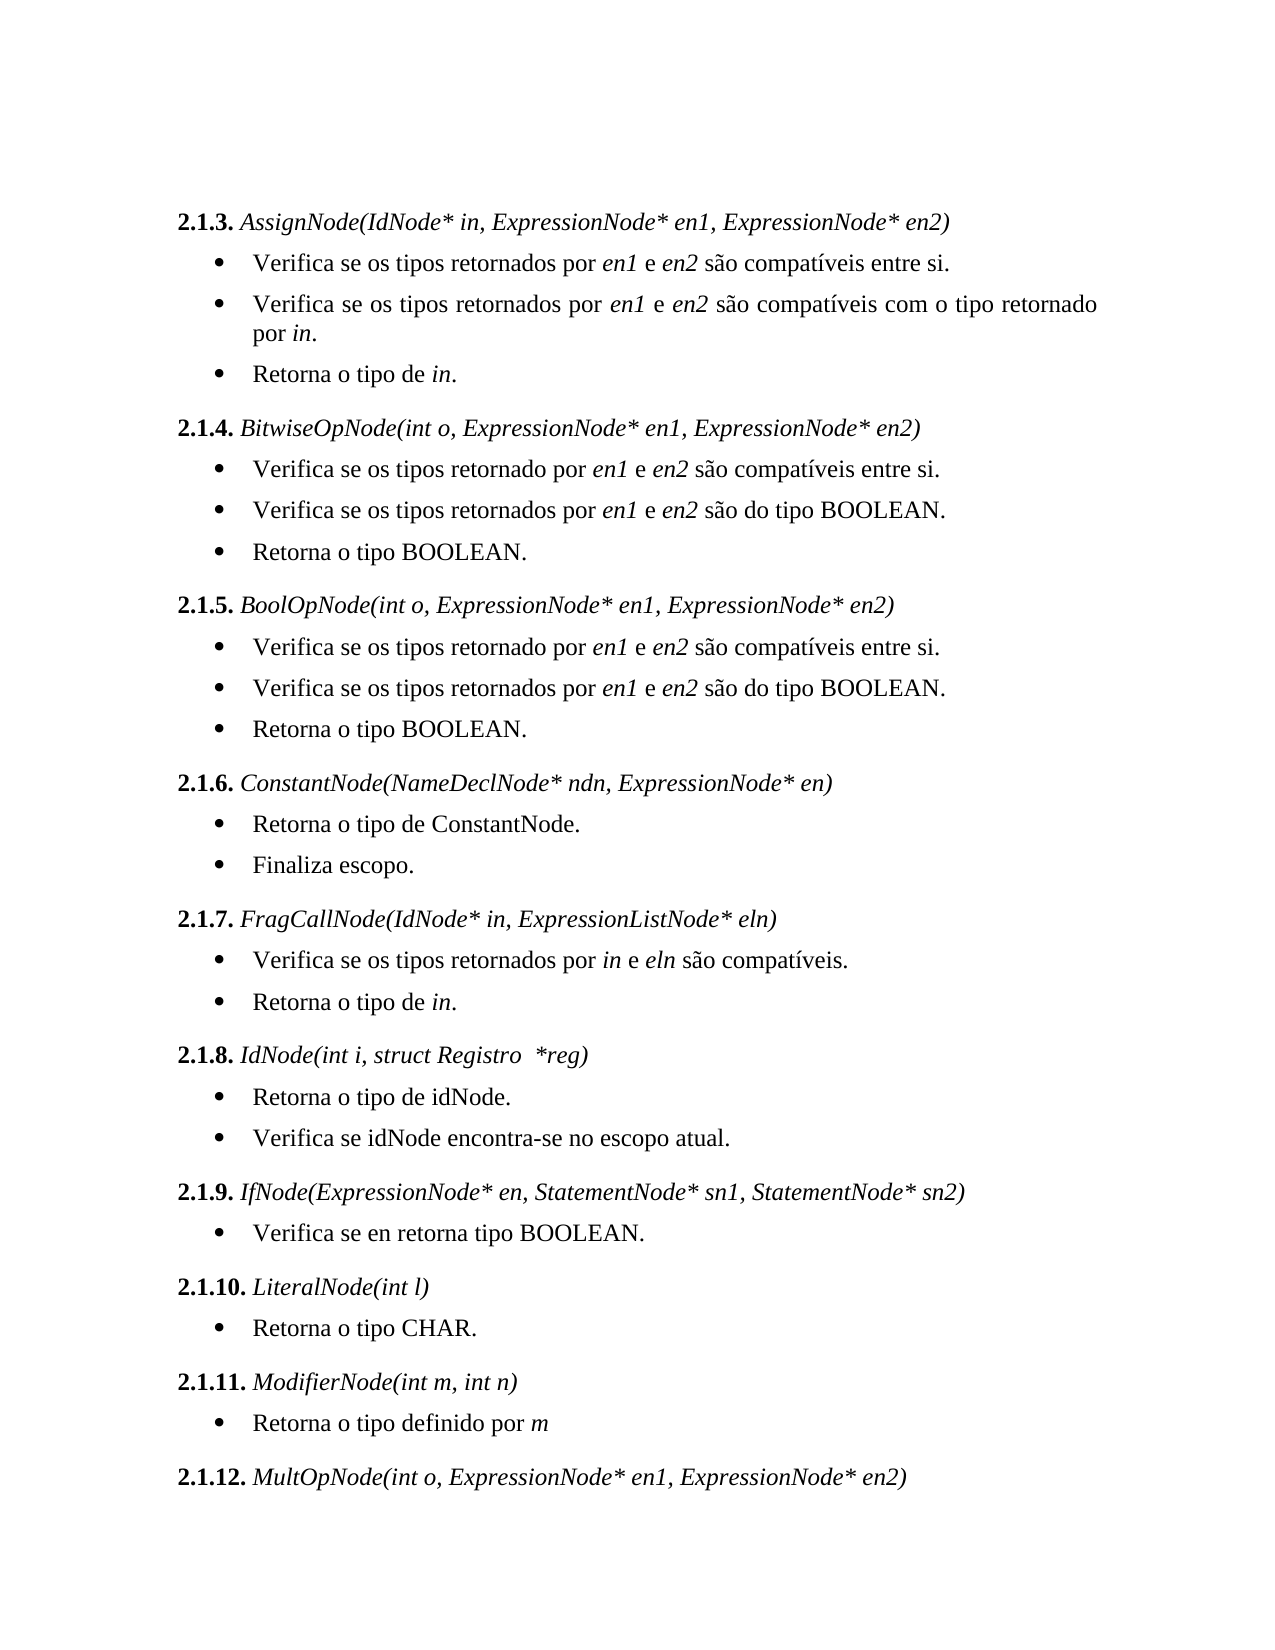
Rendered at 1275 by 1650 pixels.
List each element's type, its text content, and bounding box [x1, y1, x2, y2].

text 2.1.3. AssignNode(IdNode* in, ExpressionNode* en1, ExpressionNode* en2) [177, 207, 1098, 236]
list Retorna o tipo de ConstantNode. [215, 809, 1098, 838]
list Retorna o tipo de idNode. [215, 1082, 1098, 1111]
text 2.1.8. IdNode(int i, struct Registro *reg) [177, 1041, 1098, 1069]
list Verifica se os tipos retornados por en1 e en2 são do tipo BOOLEAN. [215, 496, 1098, 524]
list Retorna o tipo BOOLEAN. [215, 537, 1098, 566]
list Retorna o tipo CHAR. [215, 1313, 1098, 1342]
text 2.1.6. ConstantNode(NameDeclNode* ndn, ExpressionNode* en) [177, 768, 1098, 797]
list Verifica se os tipos retornados por en1 e en2 são compatíveis entre si. [215, 248, 1098, 277]
list Verifica se os tipos retornados por en1 e en2 são do tipo BOOLEAN. [215, 673, 1098, 702]
text 2.1.11. ModifierNode(int m, int n) [177, 1367, 1098, 1396]
list Verifica se os tipos retornados por en1 e en2 são compatíveis com o tipo retornado por in. [215, 289, 1098, 347]
list Retorna o tipo BOOLEAN. [215, 714, 1098, 743]
list Verifica se os tipos retornados por in e eln são compatíveis. [215, 946, 1098, 974]
list Verifica se os tipos retornado por en1 e en2 são compatíveis entre si. [215, 632, 1098, 661]
text 2.1.9. IfNode(ExpressionNode* en, StatementNode* sn1, StatementNode* sn2) [177, 1177, 1098, 1206]
list Verifica se en retorna tipo BOOLEAN. [215, 1218, 1098, 1247]
text 2.1.7. FragCallNode(IdNode* in, ExpressionListNode* eln) [177, 904, 1098, 933]
text 2.1.10. LiteralNode(int l) [177, 1272, 1098, 1301]
text 2.1.4. BitwiseOpNode(int o, ExpressionNode* en1, ExpressionNode* en2) [177, 413, 1098, 442]
list Verifica se idNode encontra-se no escopo atual. [215, 1123, 1098, 1152]
list Retorna o tipo definido por m [215, 1408, 1098, 1437]
text 2.1.12. MultOpNode(int o, ExpressionNode* en1, ExpressionNode* en2) [177, 1462, 1098, 1491]
text 2.1.5. BoolOpNode(int o, ExpressionNode* en1, ExpressionNode* en2) [177, 591, 1098, 619]
list Verifica se os tipos retornado por en1 e en2 são compatíveis entre si. [215, 454, 1098, 483]
list Retorna o tipo de in. [215, 987, 1098, 1016]
list Finaliza escopo. [215, 851, 1098, 879]
list Retorna o tipo de in. [215, 359, 1098, 388]
